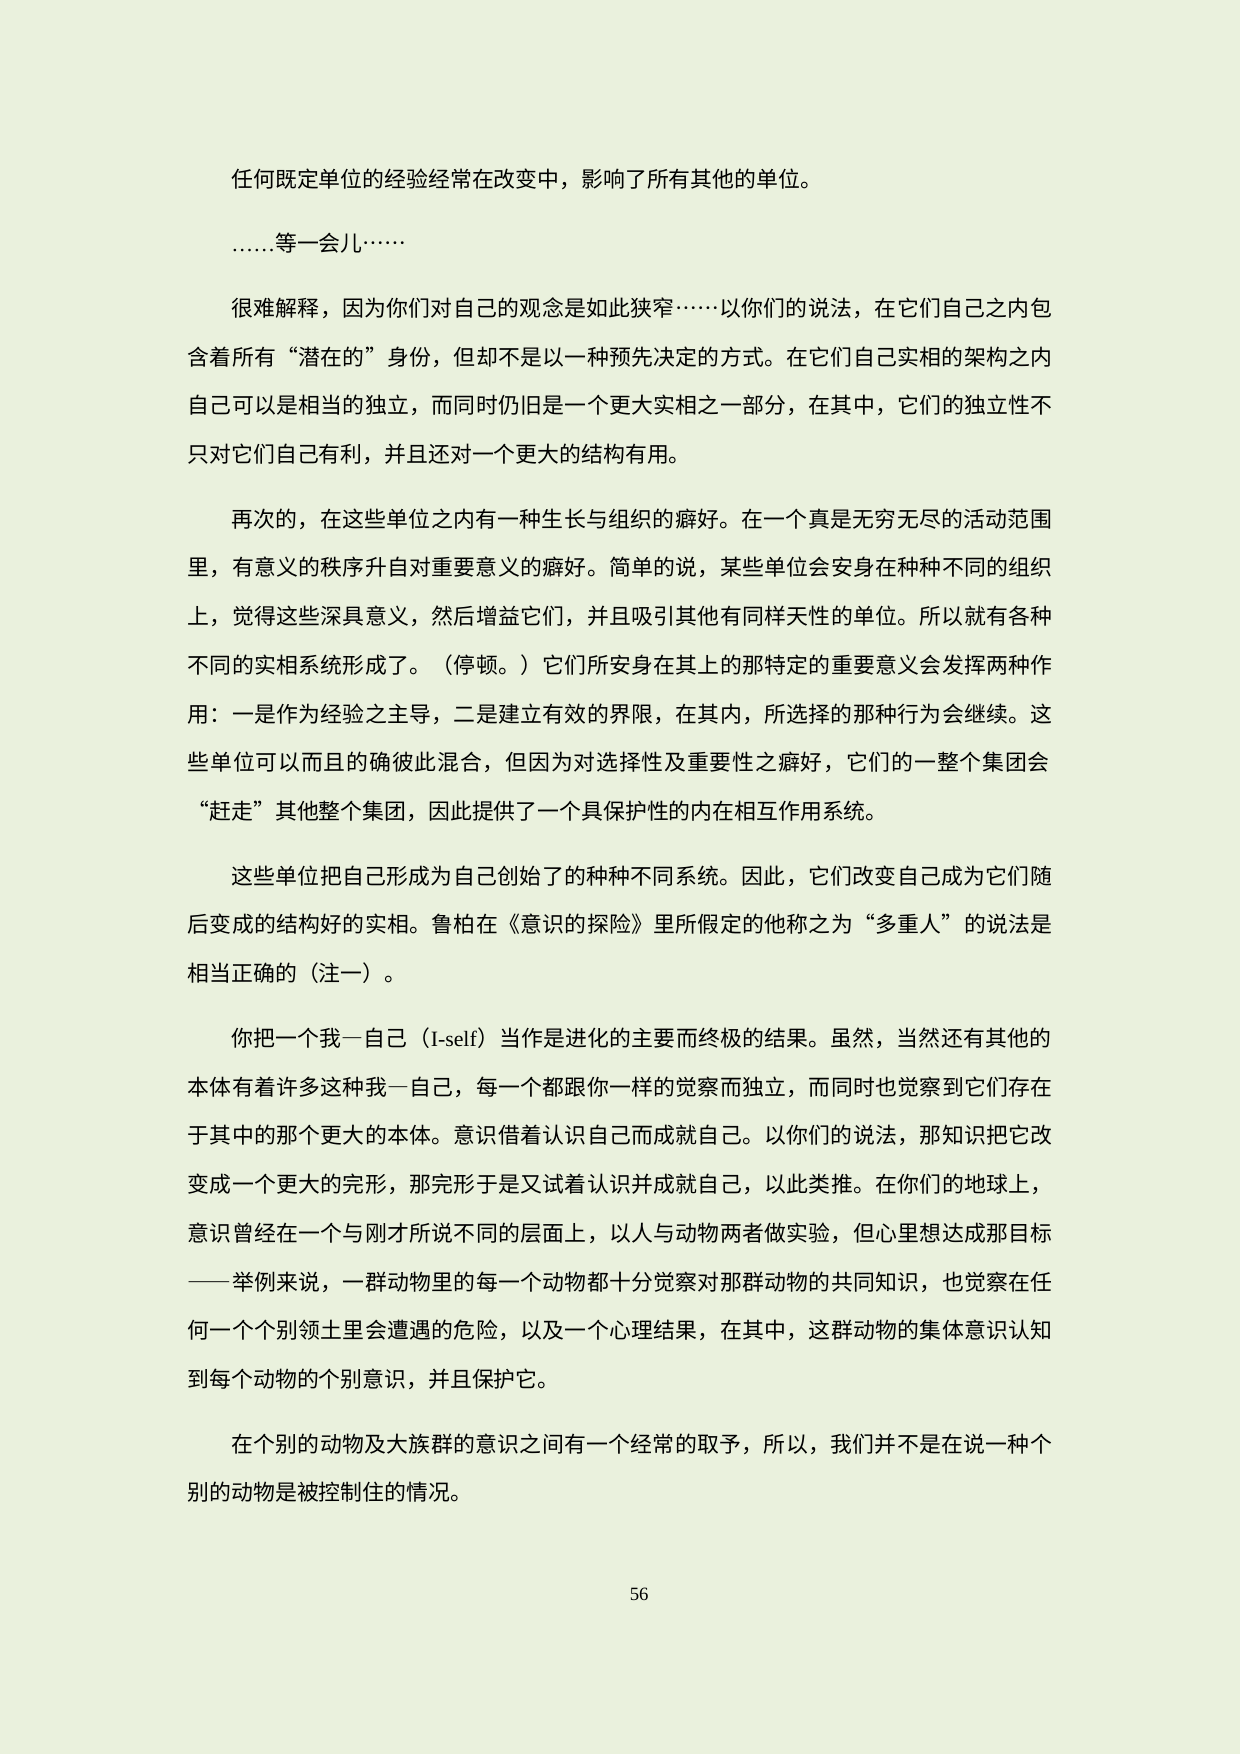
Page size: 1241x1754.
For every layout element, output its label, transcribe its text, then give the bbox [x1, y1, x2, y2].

text ……等一会儿…… [187, 226, 1053, 258]
text 很难解释，因为你们对自己的观念是如此狭窄……以你们的说法，在它们自己之内包含着所有“潜在的”身份，但却不是以一种预先决定的方式。在它们自己实相的架构之内，自己可以是相当的独立，而同时仍旧是一个更大实相之一部分，在其中，它们的独立性不只对它们自己有利，并且还对一个更大的结构有用。 [187, 290, 1053, 469]
text 这些单位把自己形成为自己创始了的种种不同系统。因此，它们改变自己成为它们随后变成的结构好的实相。鲁柏在《意识的探险》里所假定的他称之为“多重人”的说法是相当正确的（注一）。 [187, 858, 1053, 988]
text 你把一个我—自己（I-self）当作是进化的主要而终极的结果。虽然，当然还有其他的本体有着许多这种我—自己，每一个都跟你一样的觉察而独立，而同时也觉察到它们存在于其中的那个更大的本体。意识借着认识自己而成就自己。以你们的说法，那知识把它改变成一个更大的完形，那完形于是又试着认识并成就自己，以此类推。在你们的地球上，意识曾经在一个与刚才所说不同的层面上，以人与动物两者做实验，但心里想达成那目标——举例来说，一群动物里的每一个动物都十分觉察对那群动物的共同知识，也觉察在任何一个个别领土里会遭遇的危险，以及一个心理结果，在其中，这群动物的集体意识认知到每个动物的个别意识，并且保护它。 [187, 1020, 1053, 1394]
text 再次的，在这些单位之内有一种生长与组织的癖好。在一个真是无穷无尽的活动范围里，有意义的秩序升自对重要意义的癖好。简单的说，某些单位会安身在种种不同的组织上，觉得这些深具意义，然后增益它们，并且吸引其他有同样天性的单位。所以就有各种不同的实相系统形成了。（停顿。）它们所安身在其上的那特定的重要意义会发挥两种作用：一是作为经验之主导，二是建立有效的界限，在其内，所选择的那种行为会继续。这些单位可以而且的确彼此混合，但因为对选择性及重要性之癖好，它们的一整个集团会“赶走”其他整个集团，因此提供了一个具保护性的内在相互作用系统。 [187, 501, 1053, 826]
text 任何既定单位的经验经常在改变中，影响了所有其他的单位。 [187, 161, 1053, 194]
text 在个别的动物及大族群的意识之间有一个经常的取予，所以，我们并不是在说一种个别的动物是被控制住的情况。 [187, 1426, 1053, 1507]
